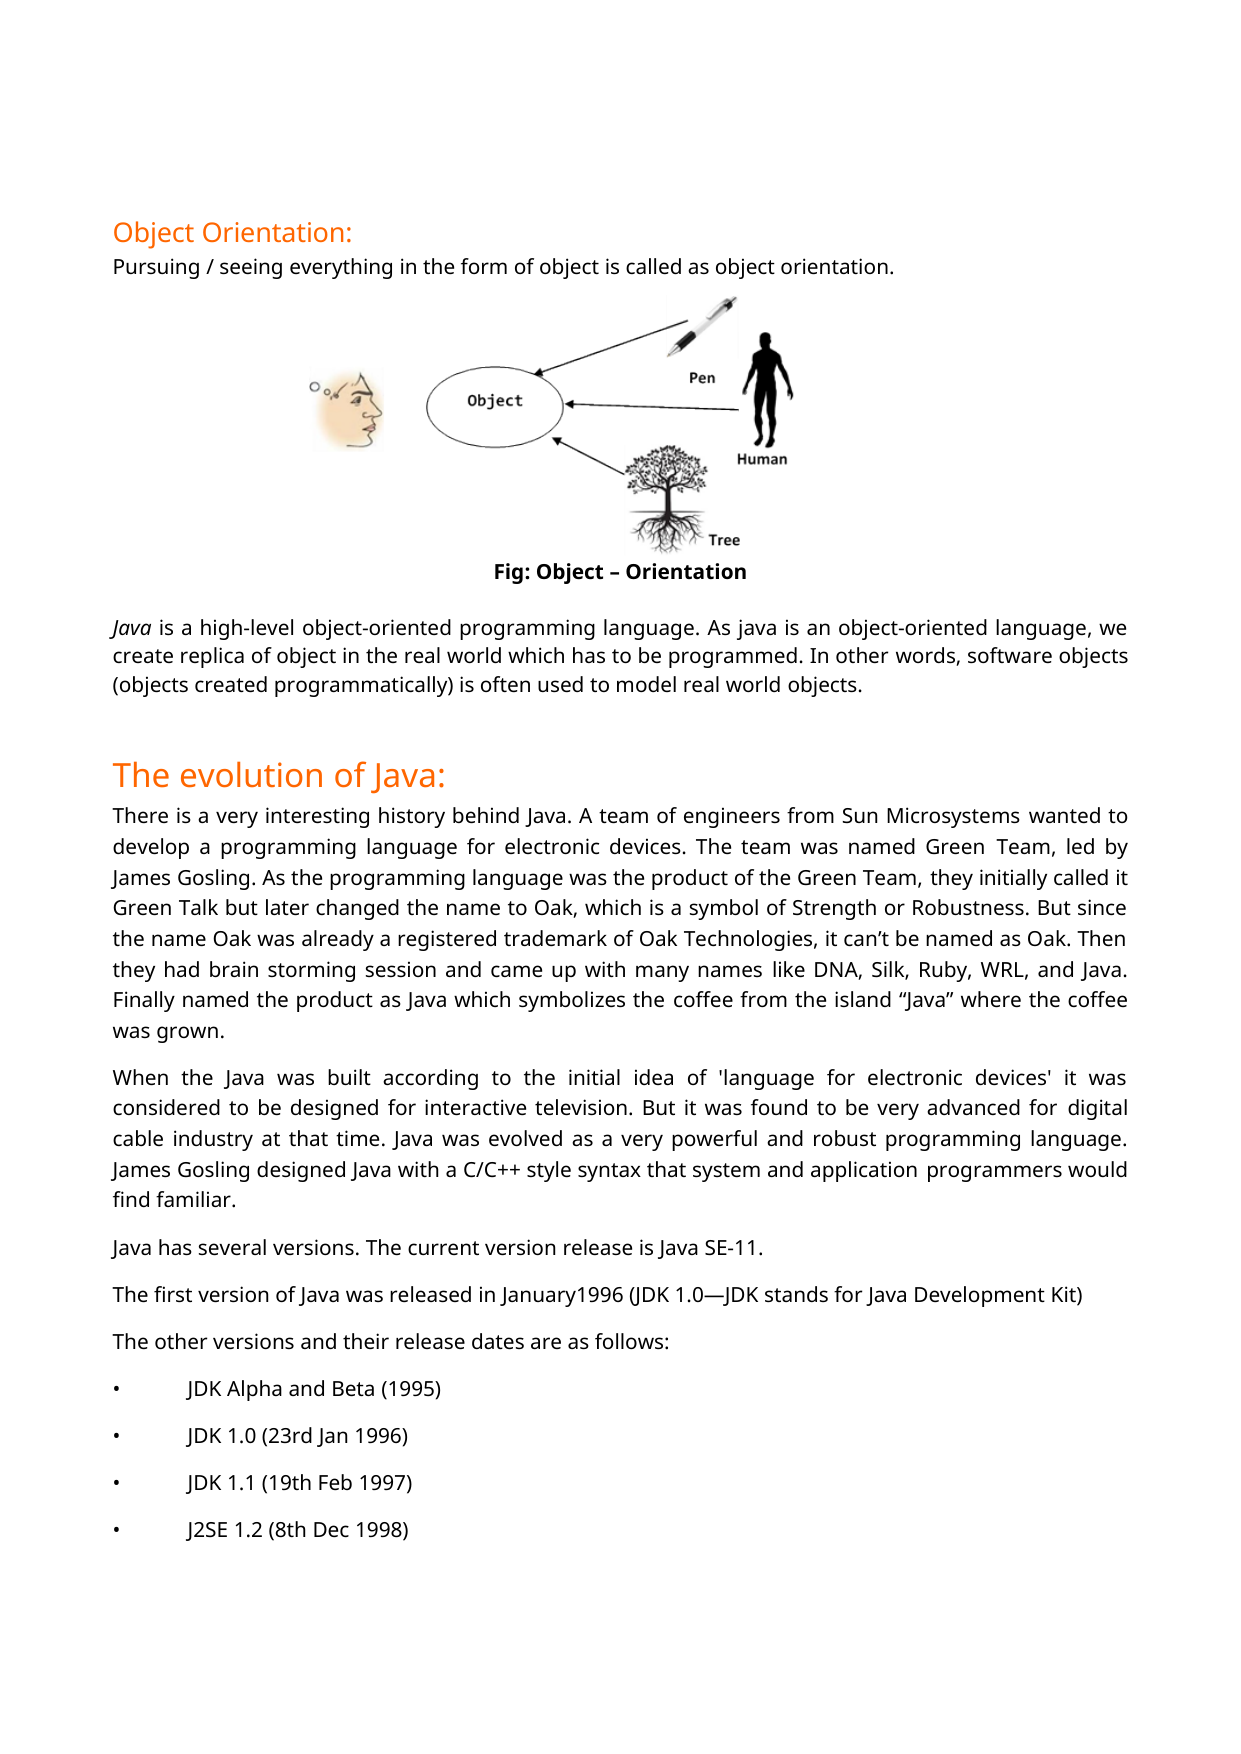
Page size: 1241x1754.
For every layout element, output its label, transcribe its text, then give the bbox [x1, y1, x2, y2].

text Java has several versions. The current version release is Java SE-11. [112, 1233, 1157, 1261]
text Pursuing / seeing everything in the form of object is called as object orientation. [112, 252, 1157, 281]
picture [309, 295, 806, 558]
subtitle Object Orientation: [112, 213, 1157, 250]
subtitle The evolution of Java: [112, 752, 1157, 798]
text The other versions and their release dates are as follows: [112, 1327, 1157, 1356]
list JDK Alpha and Beta (1995) [112, 1374, 1157, 1402]
list JDK 1.1 (19th Feb 1997) [112, 1468, 1157, 1497]
text There is a very interesting history behind Java. A team of engineers from Sun Microsystems wanted to develop a programming language for electronic devices. The team was named Green Team, led by James Gosling. As the programming language was the product of the Green Team, they initially called it Green Talk but later changed the name to Oak, which is a symbol of Strength or Robustness. But since the name Oak was already a registered trademark of Oak Technologies, it can’t be named as Oak. Then they had brain storming session and came up with many names like DNA, Silk, Ruby, WRL, and Java. Finally named the product as Java which symbolizes the coffee from the island “Java” where the coffee was grown. [112, 802, 1128, 1044]
list J2SE 1.2 (8th Dec 1998) [112, 1516, 1157, 1544]
list JDK 1.0 (23rd Jan 1996) [112, 1421, 1157, 1450]
text Java is a high-level object-oriented programming language. As java is an object-oriented language, we create replica of object in the real world which has to be programmed. In other words, software objects (objects created programmatically) is often used to model real world objects. [112, 613, 1128, 698]
text The first version of Java was released in January1996 (JDK 1.0—JDK stands for Java Development Kit) [112, 1280, 1128, 1308]
text When the Java was built according to the initial idea of 'language for electronic devices' it was considered to be designed for interactive television. But it was found to be very advanced for digital cable industry at that time. Java was evolved as a very powerful and robust programming language. James Gosling designed Java with a C/C++ style syntax that system and application programmers would find familiar. [112, 1063, 1128, 1214]
